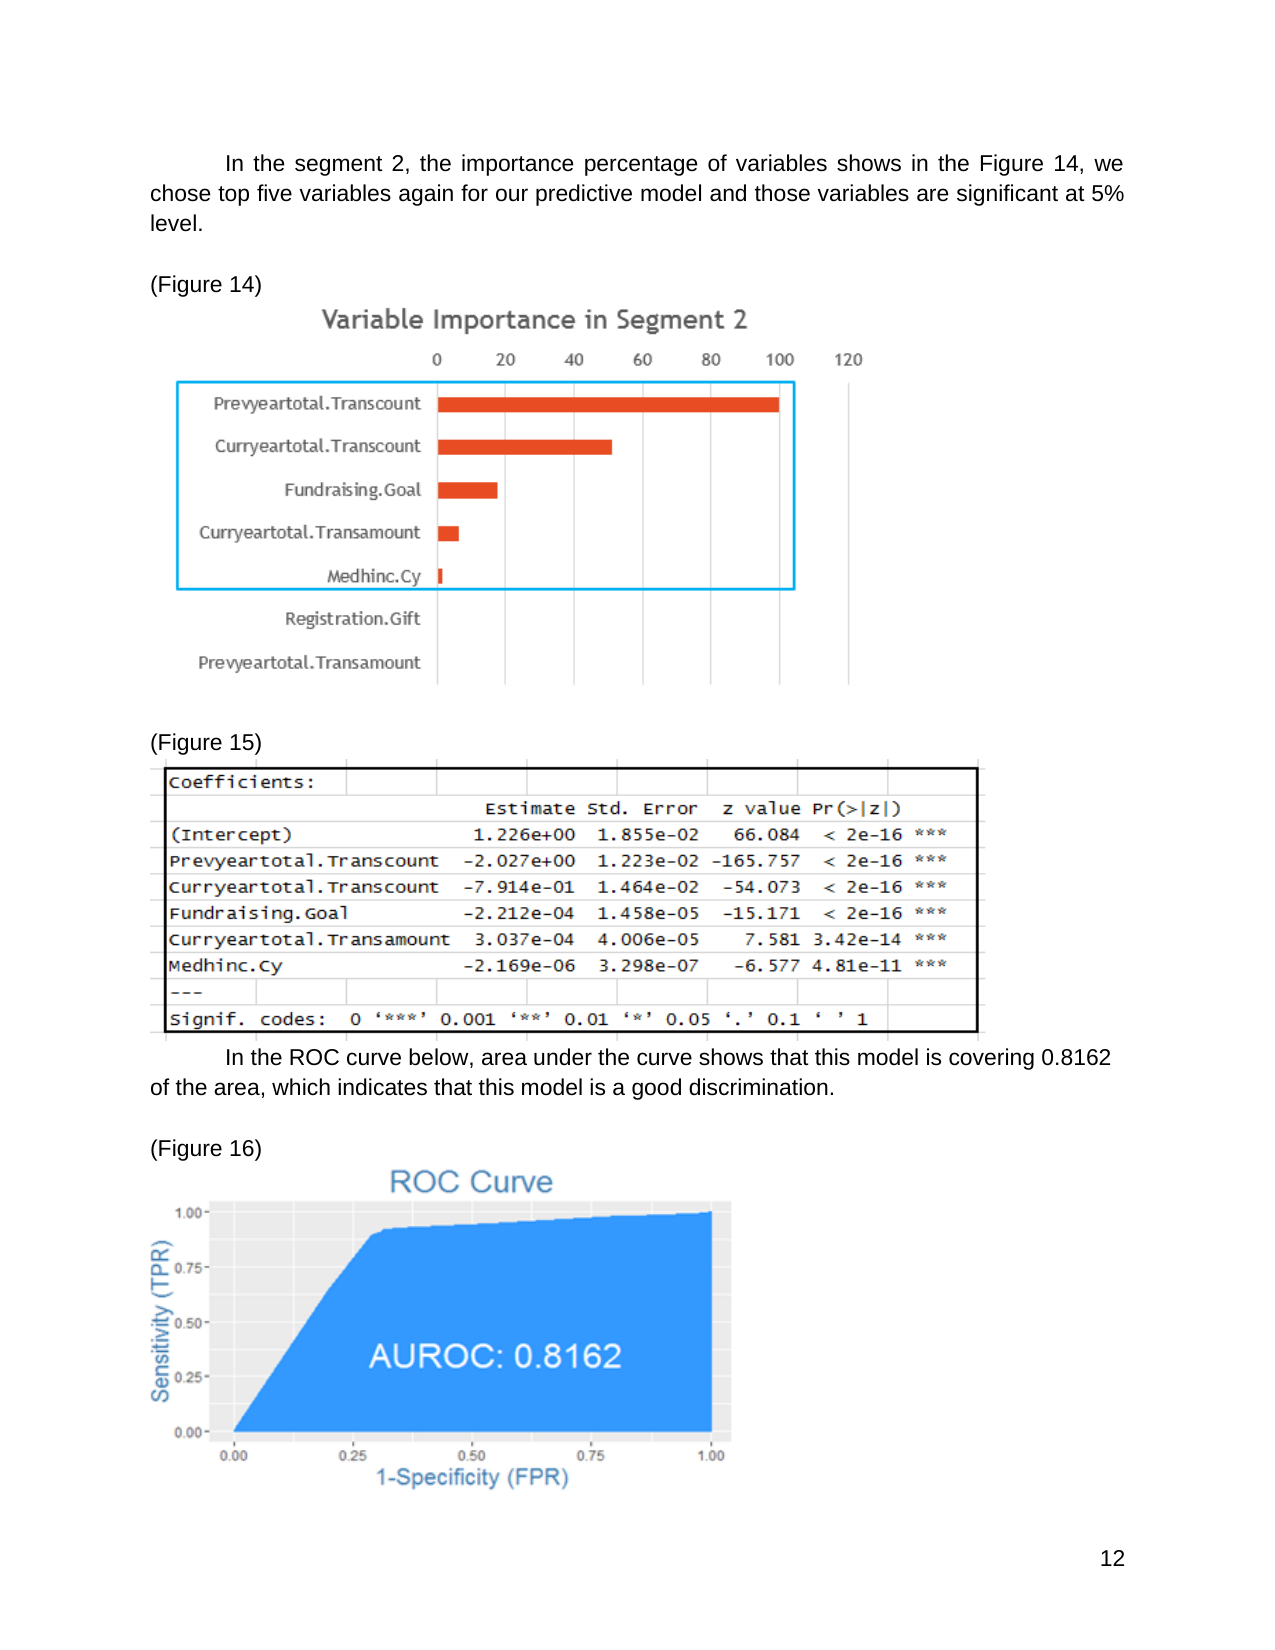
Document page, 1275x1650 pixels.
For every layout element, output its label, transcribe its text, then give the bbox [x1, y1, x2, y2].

picture [150, 1165, 732, 1495]
text (Figure 16) [150, 1135, 1125, 1161]
text (Figure 14) [150, 271, 1125, 297]
text In the segment 2, the importance percentage of variables shows in the Figure 14, we chose top five variables again for our predictive model and those variables are significant at 5% level. [150, 150, 1125, 237]
text In the ROC curve below, area under the curve shows that this model is covering 0.8162 of the area, which indicates that this model is a good discrimination. [150, 1044, 1125, 1101]
picture [150, 759, 986, 1041]
picture [150, 301, 873, 695]
text (Figure 15) [150, 729, 1125, 755]
